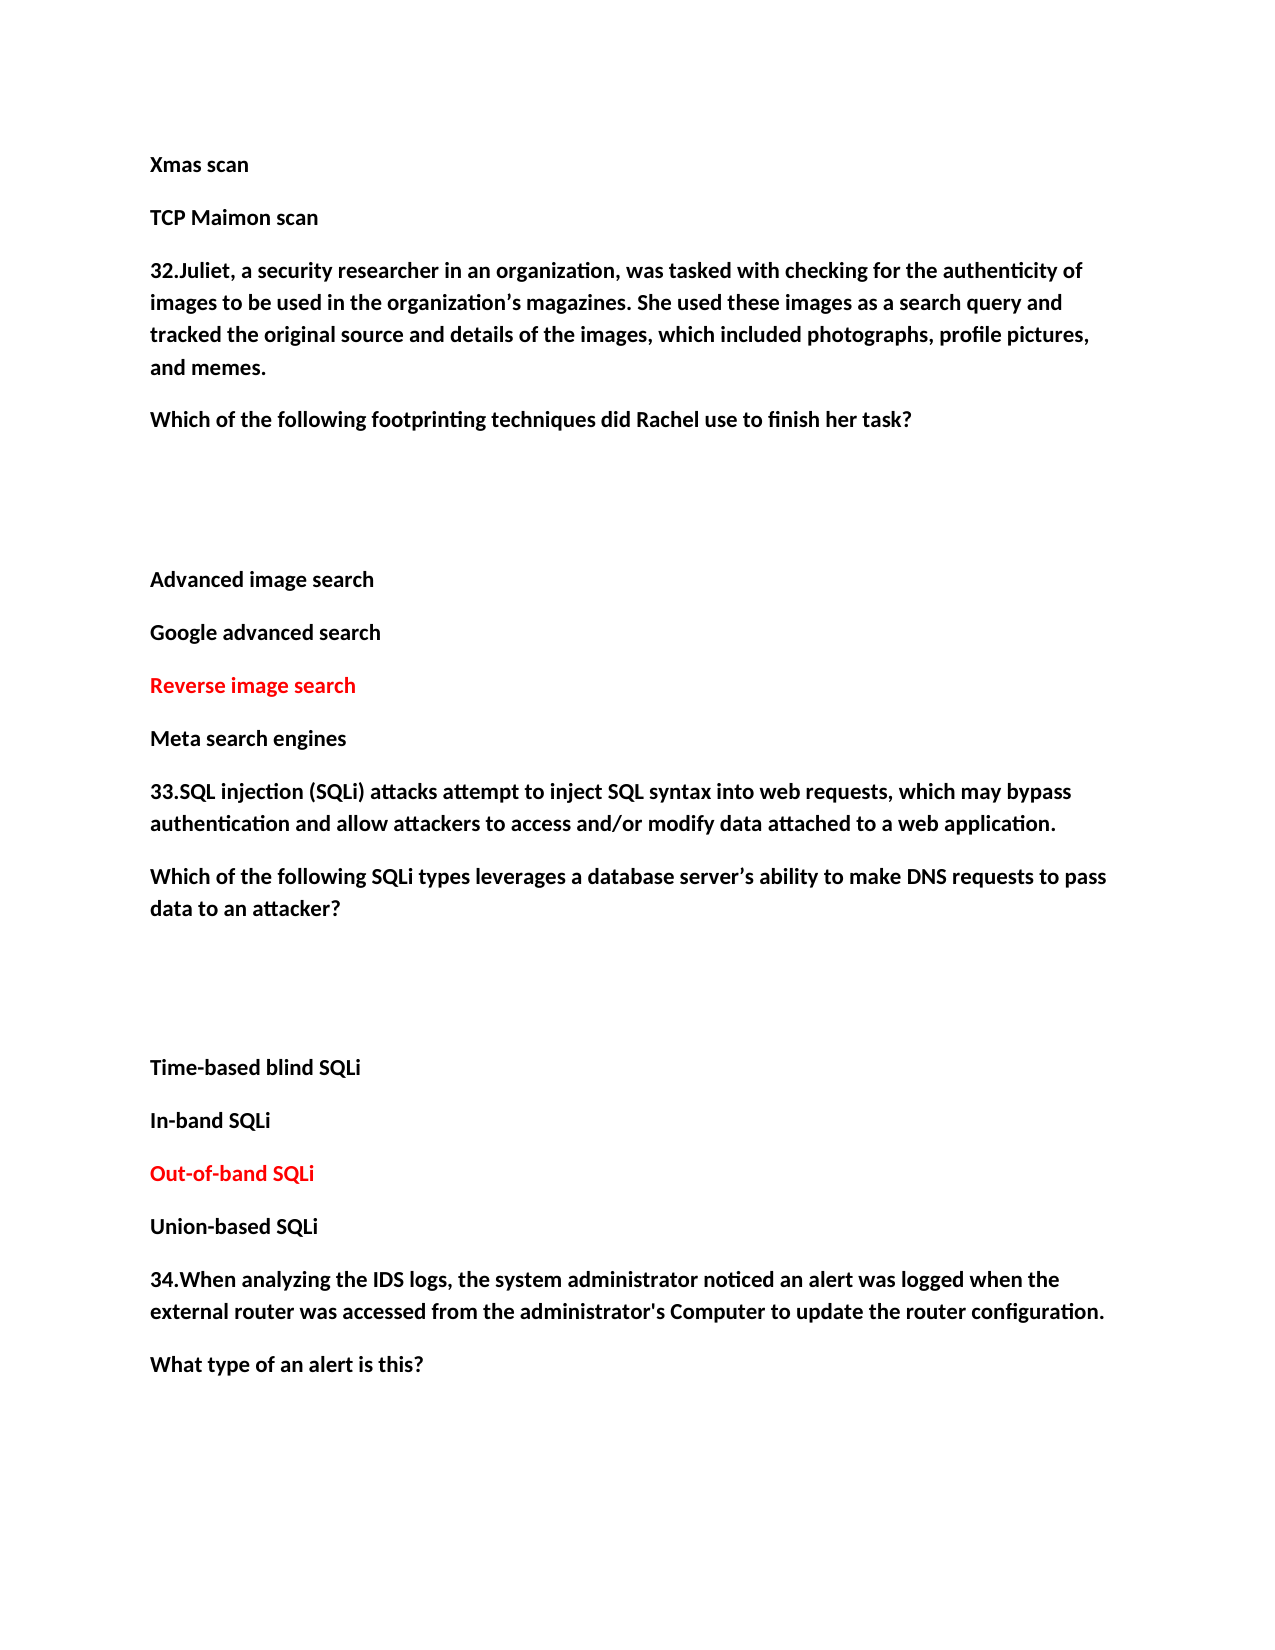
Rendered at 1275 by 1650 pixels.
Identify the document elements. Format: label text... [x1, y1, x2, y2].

text What type of an alert is this? [150, 1351, 1125, 1378]
text TCP Maimon scan [150, 203, 1125, 231]
text Google advanced search [150, 618, 1125, 646]
text In-band SQLi [150, 1106, 1125, 1134]
text Meta search engines [150, 724, 1125, 752]
text Advanced image search [150, 565, 1125, 593]
text Which of the following SQLi types leverages a database server’s ability to make DNS requests to pass data to an attacker? [150, 862, 1125, 922]
text Which of the following footprinting techniques did Rachel use to finish her task? [150, 406, 1125, 434]
text Reverse image search [150, 671, 1125, 699]
text Xmas scan [150, 150, 1125, 178]
text Time-based blind SQLi [150, 1053, 1125, 1081]
text 34.When analyzing the IDS logs, the system administrator noticed an alert was logged when the external router was accessed from the administrator's Computer to update the router configuration. [150, 1265, 1125, 1326]
text Out-of-band SQLi [150, 1159, 1125, 1187]
text Union-based SQLi [150, 1212, 1125, 1240]
text 33.SQL injection (SQLi) attacks attempt to inject SQL syntax into web requests, which may bypass authentication and allow attackers to access and/or modify data attached to a web application. [150, 777, 1125, 837]
text 32.Juliet, a security researcher in an organization, was tasked with checking for the authenticity of images to be used in the organization’s magazines. She used these images as a search query and tracked the original source and details of the images, which included photographs, profile pictures, and memes. [150, 256, 1125, 381]
